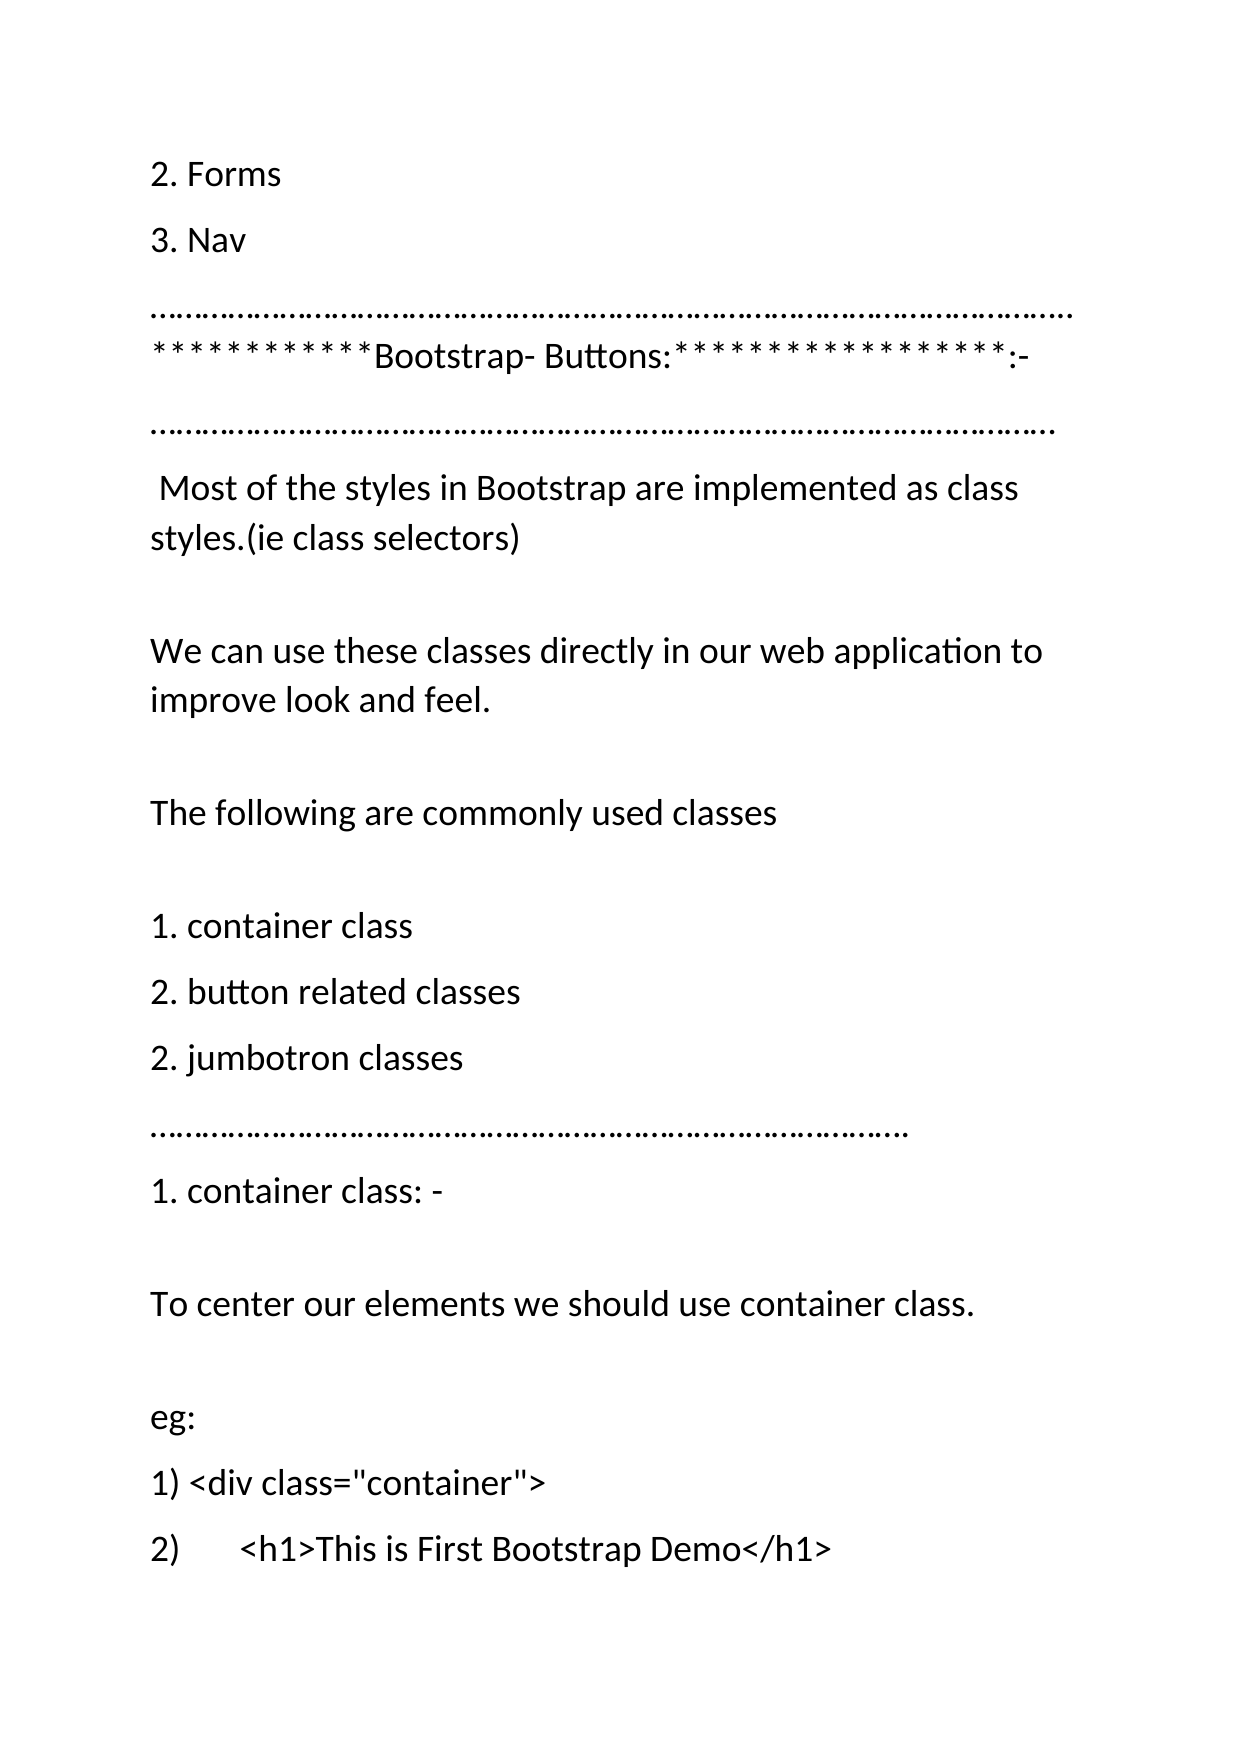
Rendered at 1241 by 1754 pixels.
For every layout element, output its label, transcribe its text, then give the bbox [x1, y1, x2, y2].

text To center our elements we should use container class. [150, 1280, 1090, 1326]
text …………………………………………………………………………………………… [150, 398, 1090, 444]
text ……………………………………………………………………………………………..************Bootstrap- Buttons:******************:- [150, 282, 1090, 378]
text 2. Forms [150, 150, 1090, 196]
text 2. jumbotron classes [150, 1034, 1090, 1080]
text Most of the styles in Bootstrap are implemented as class styles.(ie class selectors) [150, 464, 1090, 559]
text 2. button related classes [150, 968, 1090, 1014]
text ……………………………………………………………………………. [150, 1101, 1090, 1146]
text 1. container class: - [150, 1167, 1090, 1212]
text We can use these classes directly in our web application to improve look and feel. [150, 627, 1090, 722]
text The following are commonly used classes [150, 789, 1090, 835]
text 1) <div class="container"> [150, 1459, 1090, 1505]
text 2) <h1>This is First Bootstrap Demo</h1> [150, 1525, 1090, 1571]
text 1. container class [150, 902, 1090, 948]
text 3. Nav [150, 216, 1090, 262]
text eg: [150, 1393, 1090, 1438]
